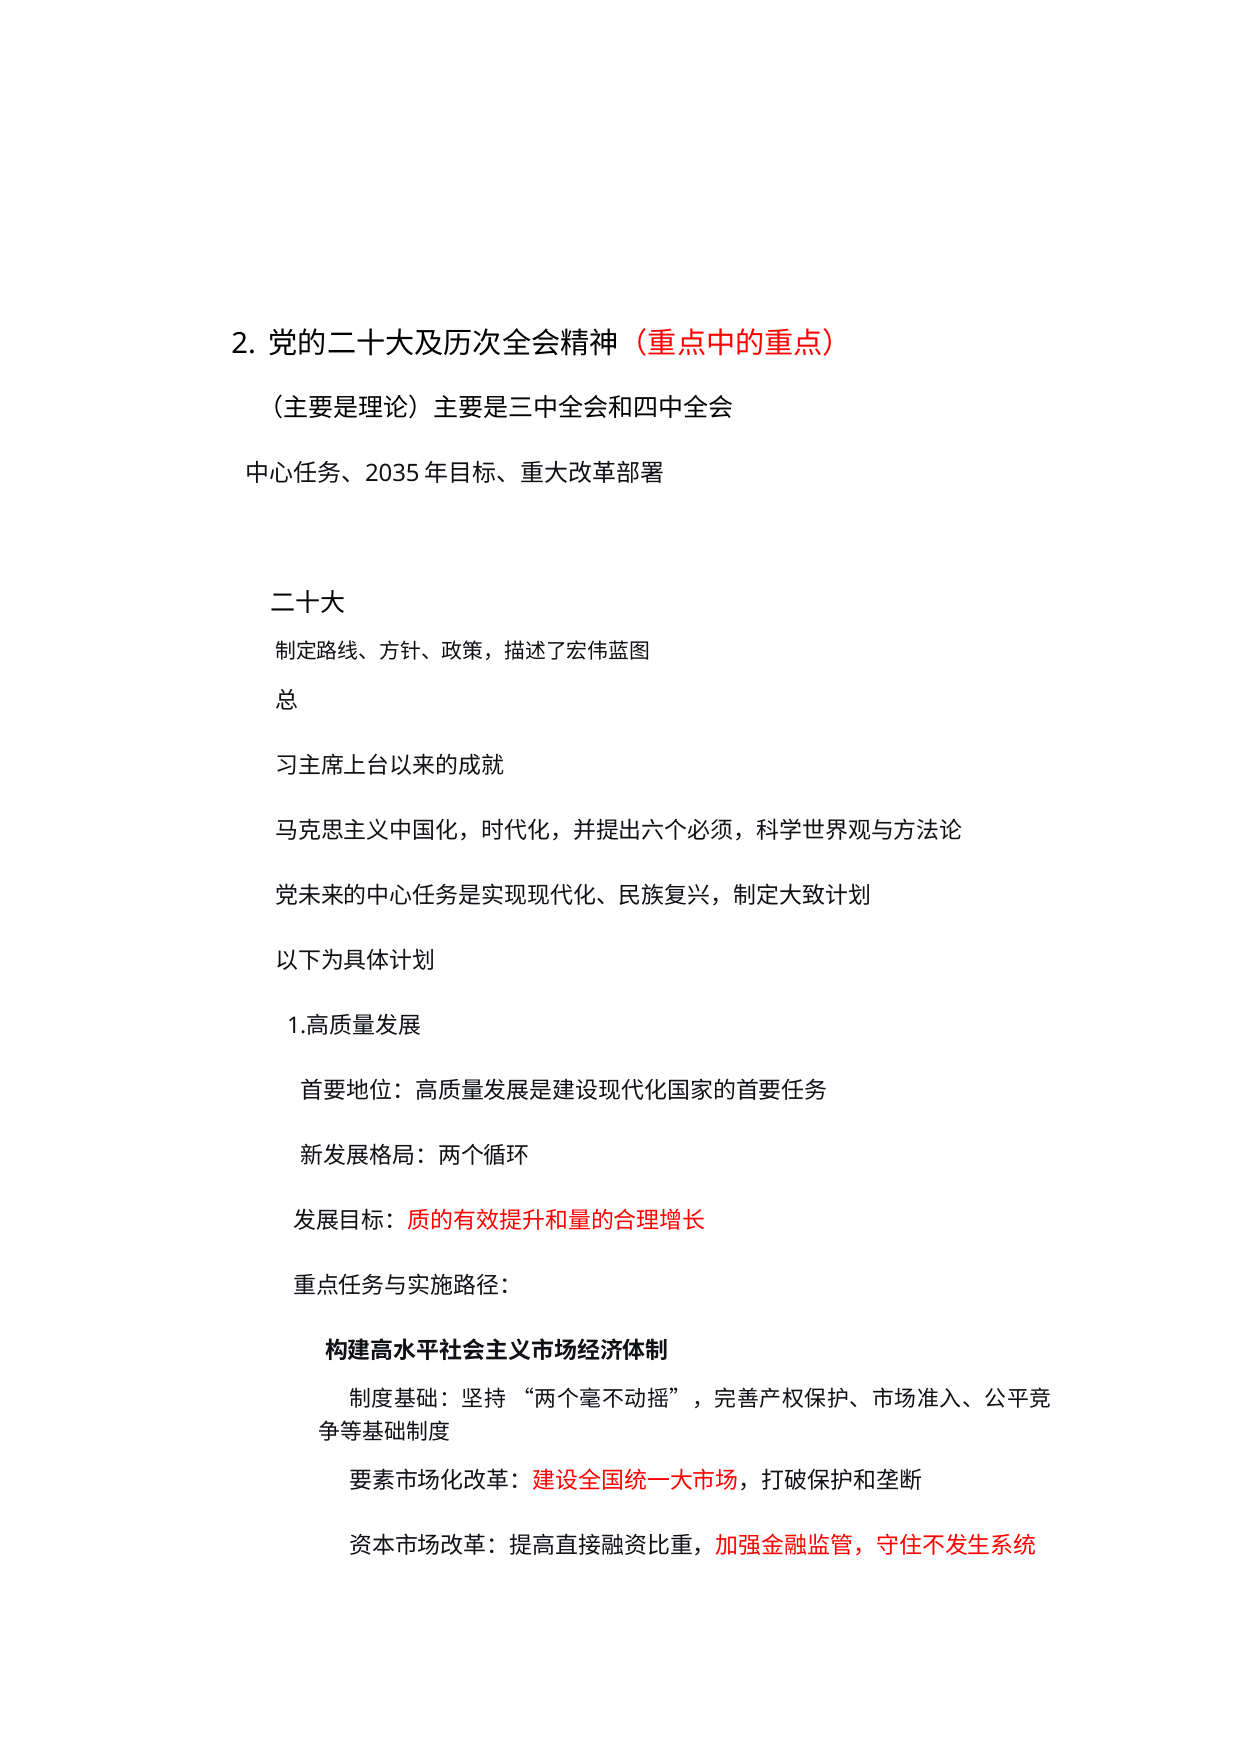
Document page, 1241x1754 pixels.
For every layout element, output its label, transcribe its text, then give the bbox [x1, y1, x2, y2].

text 中心任务、2035年目标、重大改革部署 [233, 438, 1053, 503]
text 资本市场改革：提高直接融资比重，加强金融监管，守住不发生系统性风险底线 [305, 1511, 1053, 1576]
text 首要地位：高质量发展是建设现代化国家的首要任务 [245, 1056, 1053, 1121]
text 要素市场化改革：建设全国统一大市场，打破保护和垄断 [305, 1446, 1053, 1511]
text 重点任务与实施路径： [231, 1251, 1053, 1316]
text 总 [245, 666, 1053, 731]
text 二十大 [245, 568, 1053, 633]
text 以下为具体计划 [231, 926, 1053, 991]
text 制度基础：坚持 “两个毫不动摇”，完善产权保护、市场准入、公平竞争等基础制度 [319, 1381, 1053, 1446]
text 1.高质量发展 [245, 991, 1053, 1056]
text 发展目标：质的有效提升和量的合理增长 [187, 1186, 1053, 1251]
text 马克思主义中国化，时代化，并提出六个必须，科学世界观与方法论 [245, 796, 1053, 861]
text 构建高水平社会主义市场经济体制 [245, 1316, 1053, 1381]
text 制定路线、方针、政策，描述了宏伟蓝图 [245, 633, 1053, 666]
text 新发展格局：两个循环 [245, 1121, 1053, 1186]
text （主要是理论）主要是三中全会和四中全会 [233, 373, 1053, 438]
text 习主席上台以来的成就 [245, 731, 1053, 796]
list 党的二十大及历次全会精神（重点中的重点） [231, 308, 1053, 373]
text 党未来的中心任务是实现现代化、民族复兴，制定大致计划 [245, 861, 1053, 926]
